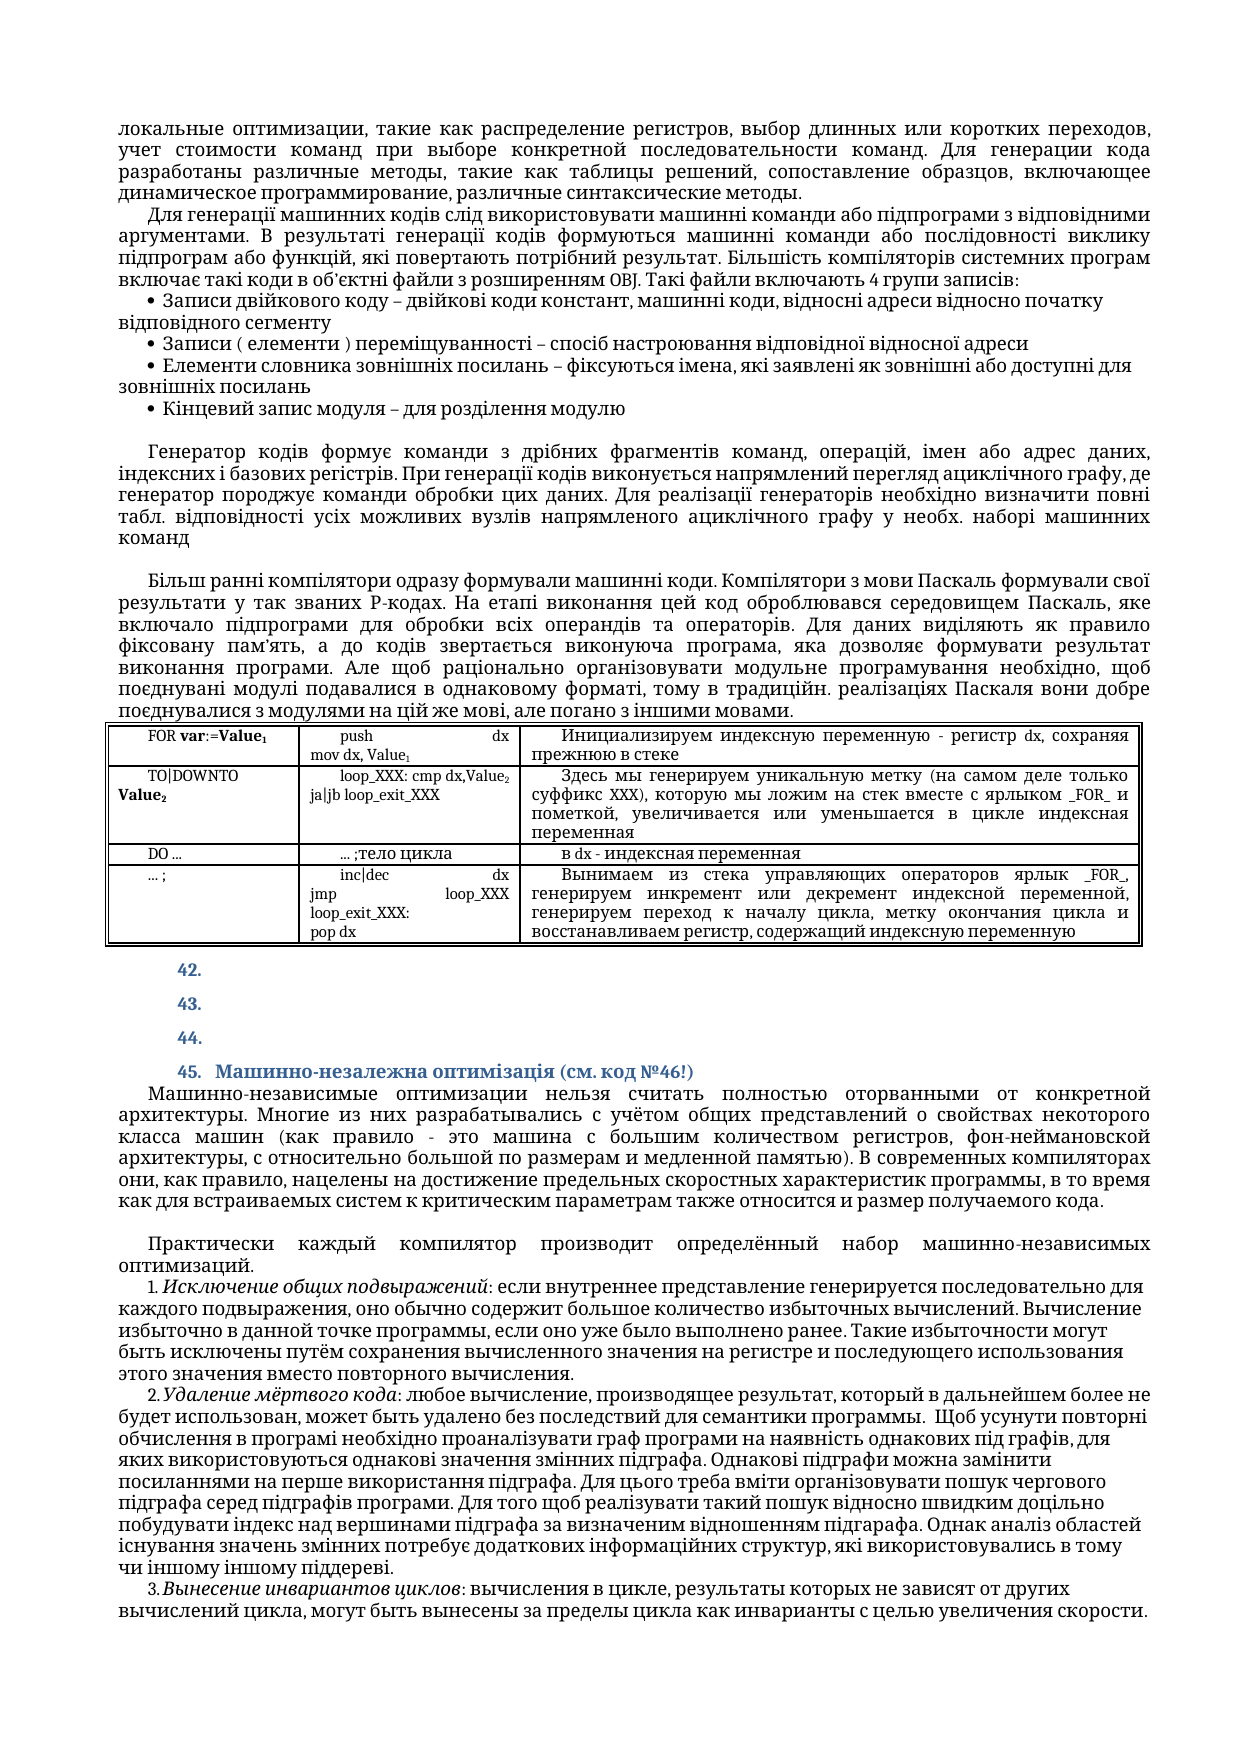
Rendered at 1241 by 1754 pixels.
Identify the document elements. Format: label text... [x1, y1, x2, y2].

list Елементи словника зовнішніх посилань – фіксуються імена, які заявлені як зовнішні або доступні для зовнішніх посилань [118, 355, 1152, 398]
text Машинно-независимые оптимизации нельзя считать полностью оторванными от конкретной архитектуры. Многие из них разрабатывались с учётом общих представлений о свойствах некоторого класса машин (как правило - это машина с большим количеством регистров, фон-неймановской архитектуры, с относительно большой по размерам и медленной памятью). В современных компиляторах они, как правило, нацелены на достижение предельных скоростных характеристик программы, в то время как для встраиваемых систем к критическим параметрам также относится и размер получаемого кода. [118, 1083, 1152, 1212]
table_header Инициализируем индексную переменную - регистр dx, сохраняя прежнюю в стеке [521, 727, 1138, 765]
subtitle Машинно-незалежна оптимізація (см. код №46!) [177, 1061, 1152, 1083]
list Вынесение инвариантов циклов: вычисления в цикле, результаты которых не зависят от других вычислений цикла, могут быть вынесены за пределы цикла как инварианты с целью увеличения скорости. [118, 1579, 1152, 1622]
list Удаление мёртвого кода: любое вычисление, производящее результат, который в дальнейшем более не будет использован, может быть удалено без последствий для семантики программы. Щоб усунути повторні обчислення в програмі необхідно проаналізувати граф програми на наявність однакових під графів, для яких використовуються однакові значення змінних підграфа. Однакові підграфи можна замінити посиланнями на перше використання підграфа. Для цього треба вміти організовувати пошук чергового підграфа серед підграфів програми. Для того щоб реалізувати такий пошук відносно швидким доцільно побудувати індекс над вершинами підграфа за визначеним відношенням підгарафа. Однак аналіз областей існування значень змінних потребує додаткових інформаційних структур, які використовувались в тому чи іншому іншому піддереві. [118, 1385, 1152, 1579]
table_cell Здесь мы генерируем уникальную метку (на самом деле только суффикс XXX), которую мы ложим на стек вместе с ярлыком _FOR_ и пометкой, увеличивается или уменьшается в цикле индексная переменная [521, 767, 1138, 843]
text Більш ранні компілятори одразу формували машинні коди. Компілятори з мови Паскаль формували свої результати у так званих Р-кодах. На етапі виконання цей код оброблювався середовищем Паскаль, яке включало підпрограми для обробки всіх операндів та операторів. Для даних виділяють як правило фіксовану пам’ять, а до кодів звертається виконуюча програма, яка дозволяє формувати результат виконання програми. Але щоб раціонально організовувати модульне програмування необхідно, щоб поєднувані модулі подавалися в однаковому форматі, тому в традиційн. реалізаціях Паскаля вони добре поєднувалися з модулями на цій же мові, але погано з іншими мовами. [118, 571, 1152, 722]
table_cell DO ... [109, 845, 298, 864]
list Исключение общих подвыражений: если внутреннее представление генерируется последовательно для каждого подвыражения, оно обычно содержит большое количество избыточных вычислений. Вычисление избыточно в данной точке программы, если оно уже было выполнено ранее. Такие избыточности могут быть исключены путём сохранения вычисленного значения на регистре и последующего использования этого значения вместо повторного вычисления. [118, 1277, 1152, 1385]
list Записи ( елементи ) переміщуванності – спосіб настроювання відповідної відносної адреси [118, 334, 1152, 355]
table_cell ... ;тело цикла [300, 845, 519, 864]
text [118, 118, 1152, 204]
text Практически каждый компилятор производит определённый набор машинно-независимых оптимизаций. [118, 1234, 1152, 1277]
text Генератор кодів формує команди з дрібних фрагментів команд, операцій, імен або адрес даних, індексних і базових регістрів. При генерації кодів виконується напрямлений перегляд ациклічного графу, де генератор породжує команди обробки цих даних. Для реалізації генераторів необхідно визначити повні табл. відповідності усіх можливих вузлів напрямленого ациклічного графу у необх. наборі машинних команд [118, 442, 1152, 549]
table_cell inc|dec dx jmp loop_XXX loop_exit_XXX: pop dx [300, 866, 519, 942]
table_cell в dx - индексная переменная [521, 845, 1138, 864]
table_cell ... ; [109, 866, 298, 942]
list Кінцевий запис модуля – для розділення модулю [118, 398, 1152, 420]
table_cell Вынимаем из стека управляющих операторов ярлык _FOR_, генерируем инкремент или декремент индексной переменной, генерируем переход к началу цикла, метку окончания цикла и восстанавливаем регистр, содержащий индексную переменную [521, 866, 1138, 942]
table_cell loop_XXX: cmp dx,Value2 ja|jb loop_exit_XXX [300, 767, 519, 843]
table_cell TO|DOWNTO Value2 [109, 767, 298, 843]
text Для генерації машинних кодів слід використовувати машинні команди або підпрограми з відповідними аргументами. В результаті генерації кодів формуються машинні команди або послідовності виклику підпрограм або функцій, які повертають потрібний результат. Більшість компіляторів системних програм включає такі коди в об’єктні файли з розширенням OBJ. Такі файли включають 4 групи записів: [118, 204, 1152, 291]
table_header push dx mov dx, Value1 [300, 727, 519, 765]
list Записи двійкового коду – двійкові коди констант, машинні коди, відносні адреси відносно початку відповідного сегменту [118, 291, 1152, 334]
table_header FOR var:=Value1 [109, 727, 298, 765]
